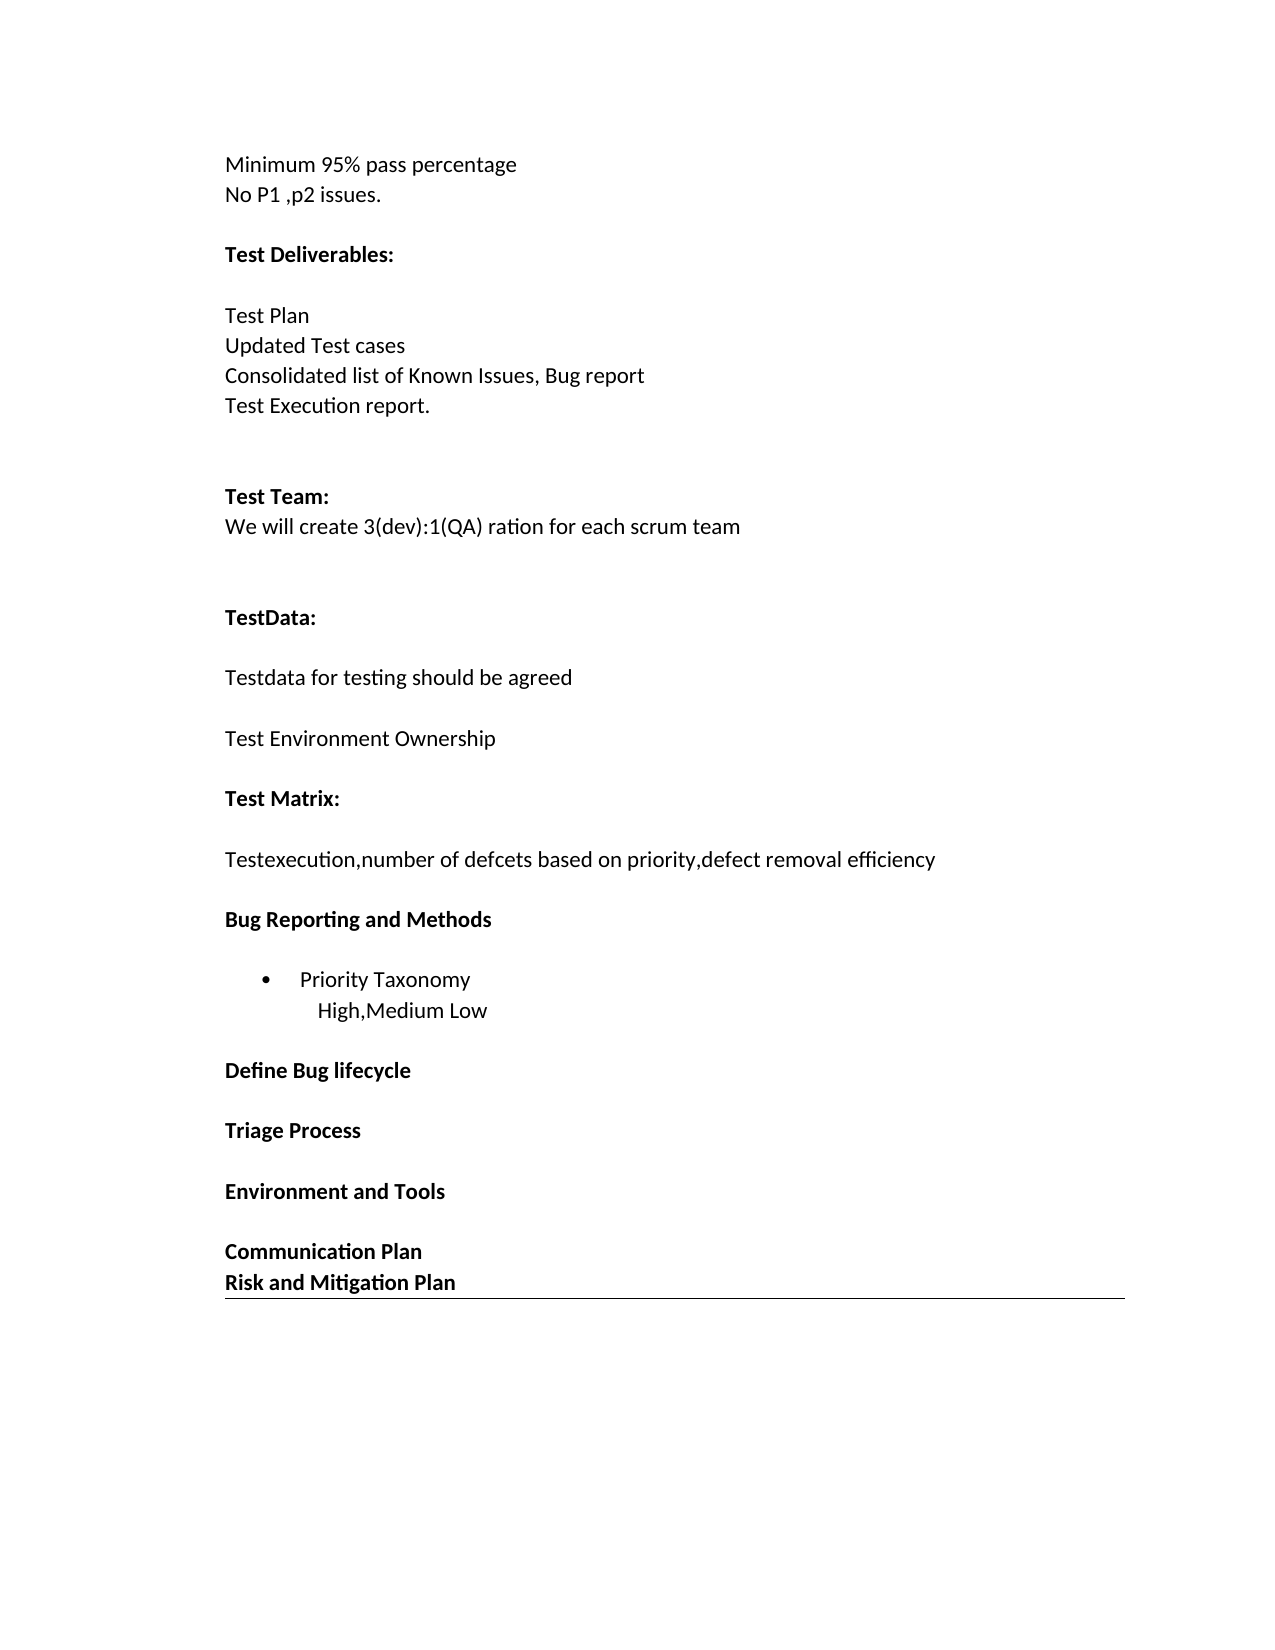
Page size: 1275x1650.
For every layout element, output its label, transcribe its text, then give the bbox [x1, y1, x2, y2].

list We will create 3(dev):1(QA) ration for each scrum team [225, 512, 1125, 541]
list Testexecution,number of defcets based on priority,defect removal efficiency [225, 845, 1125, 873]
list Priority Taxonomy [262, 966, 1125, 994]
list Consolidated list of Known Issues, Bug report [225, 361, 1125, 389]
list Test Matrix: [225, 784, 1125, 812]
list Environment and Tools [225, 1177, 1125, 1205]
list Minimum 95% pass percentage [225, 150, 1125, 178]
list Test Plan [225, 301, 1125, 329]
list Define Bug lifecycle [225, 1056, 1125, 1084]
list No P1 ,p2 issues. [225, 180, 1125, 208]
list Bug Reporting and Methods [225, 905, 1125, 933]
list Updated Test cases [225, 331, 1125, 359]
list Test Team: [225, 482, 1125, 510]
list High,Medium Low [225, 996, 1125, 1024]
list Communication Plan [225, 1237, 1125, 1266]
list Test Execution report. [225, 392, 1125, 420]
list Risk and Mitigation Plan [225, 1268, 1125, 1298]
list Test Environment Ownership [225, 724, 1125, 752]
list Test Deliverables: [225, 241, 1125, 269]
list TestData: [225, 603, 1125, 631]
list Triage Process [225, 1117, 1125, 1145]
list Testdata for testing should be agreed [225, 663, 1125, 692]
